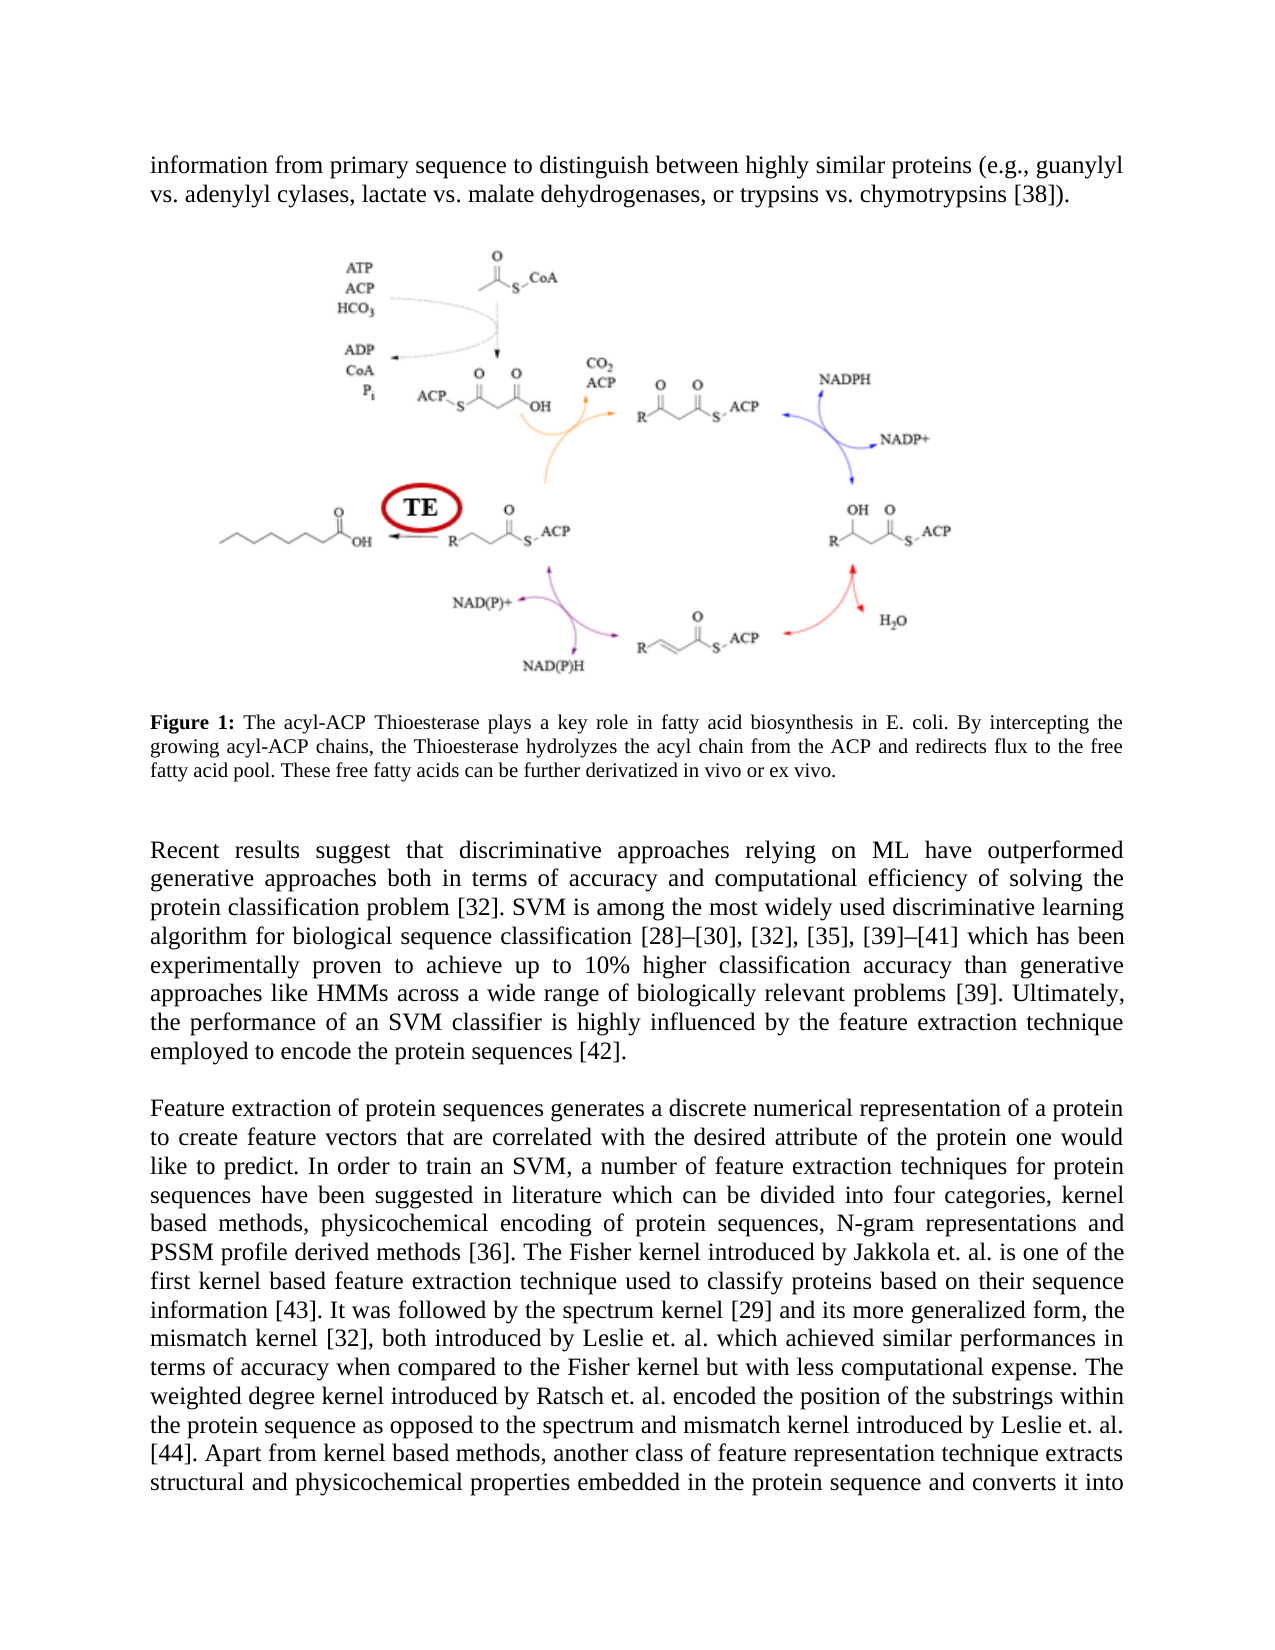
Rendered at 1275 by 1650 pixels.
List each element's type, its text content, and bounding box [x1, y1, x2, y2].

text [150, 1093, 1125, 1496]
text Recent results suggest that discriminative approaches relying on ML have outperformed generative approaches both in terms of accuracy and computational efficiency of solving the protein classification problem [32]. SVM is among the most widely used discriminative learning algorithm for biological sequence classification [28]–[30], [32], [35], [39]–[41] which has been experimentally proven to achieve up to 10% higher classification accuracy than generative approaches like HMMs across a wide range of biologically relevant problems [39]. Ultimately, the performance of an SVM classifier is highly influenced by the feature extraction technique employed to encode the protein sequences [42]. [150, 835, 1125, 1065]
text Figure 1: The acyl-ACP Thioesterase plays a key role in fatty acid biosynthesis in E. coli. By intercepting the growing acyl-ACP chains, the Thioesterase hydrolyzes the acyl chain from the ACP and redirects flux to the free fatty acid pool. These free fatty acids can be further derivatized in vivo or ex vivo. [150, 710, 1125, 782]
picture [150, 236, 988, 710]
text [150, 150, 1125, 207]
